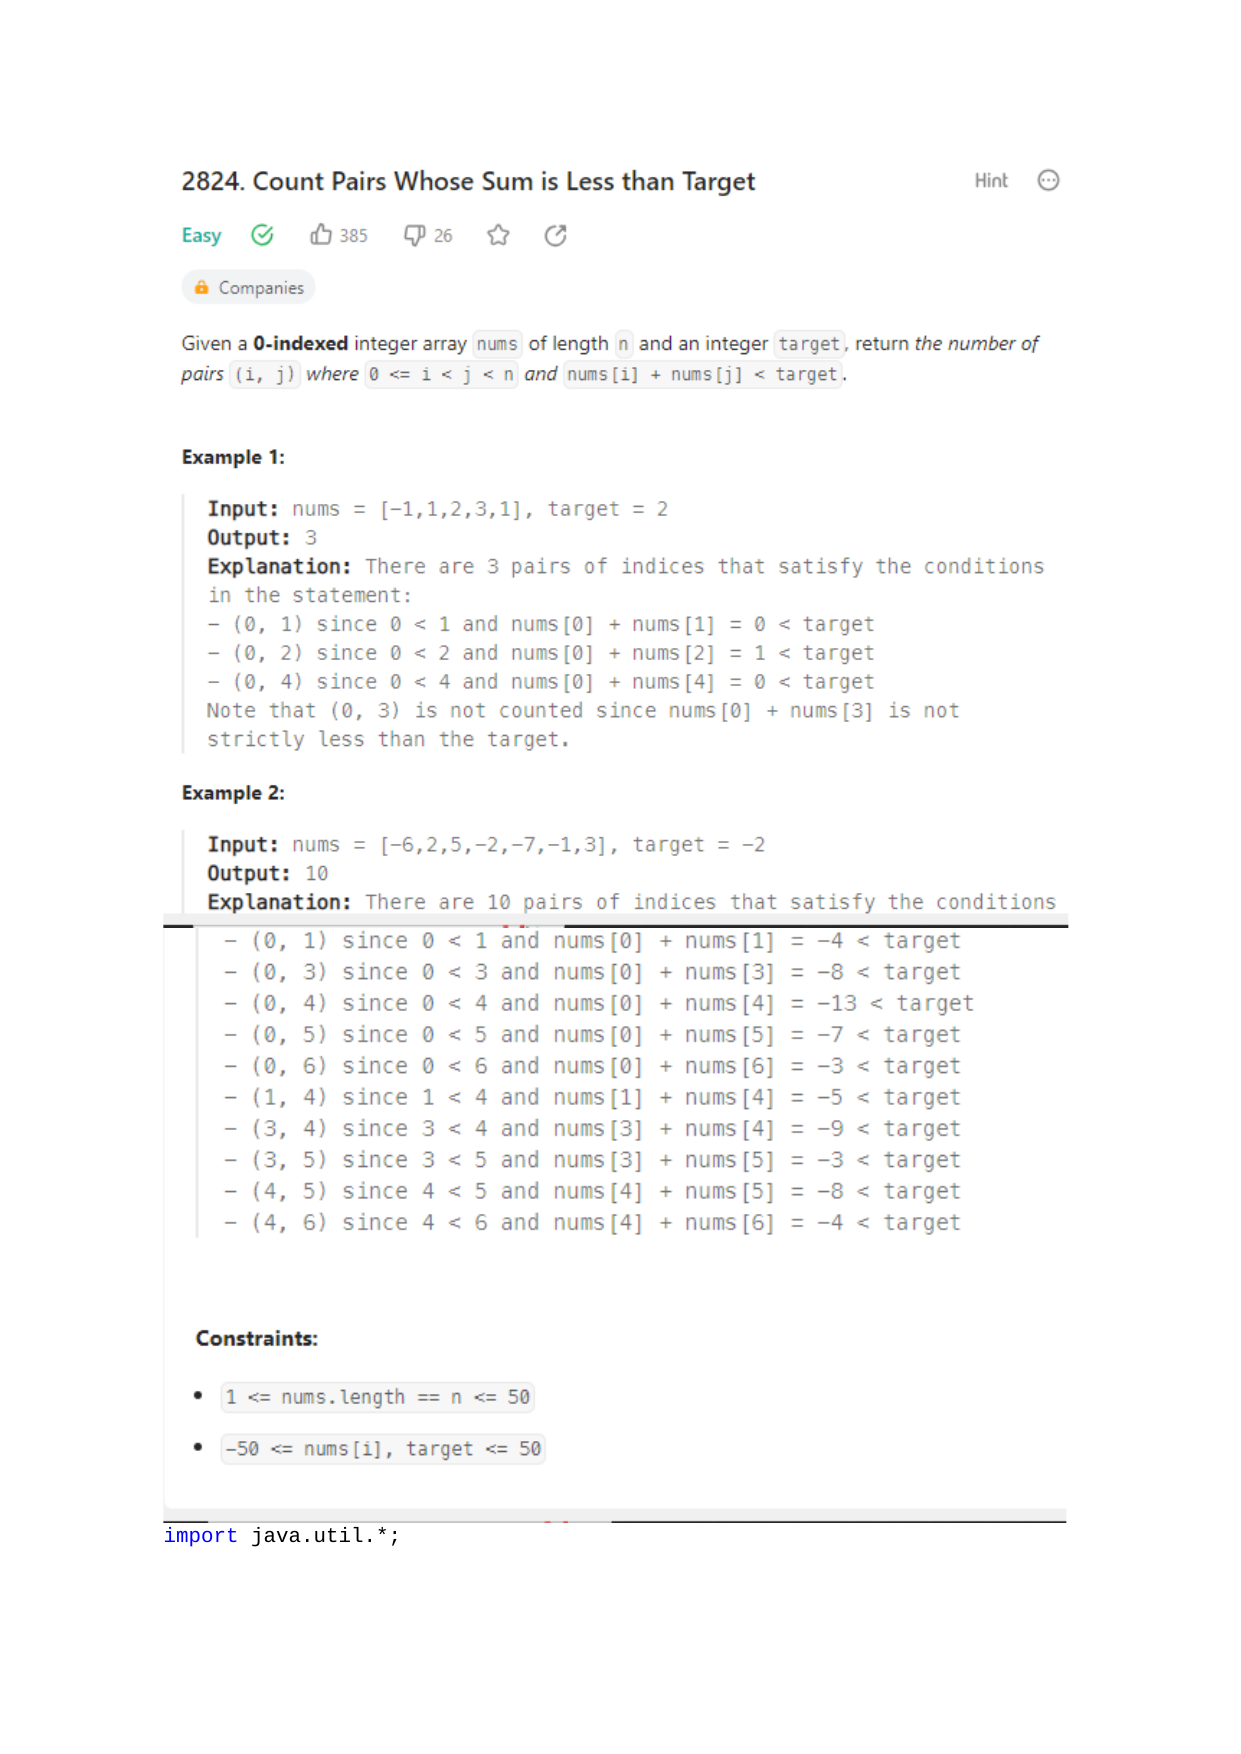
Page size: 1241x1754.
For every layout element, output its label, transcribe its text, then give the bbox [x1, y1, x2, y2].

text import java.util.*; [163, 1525, 1055, 1548]
picture [163, 150, 1069, 1523]
